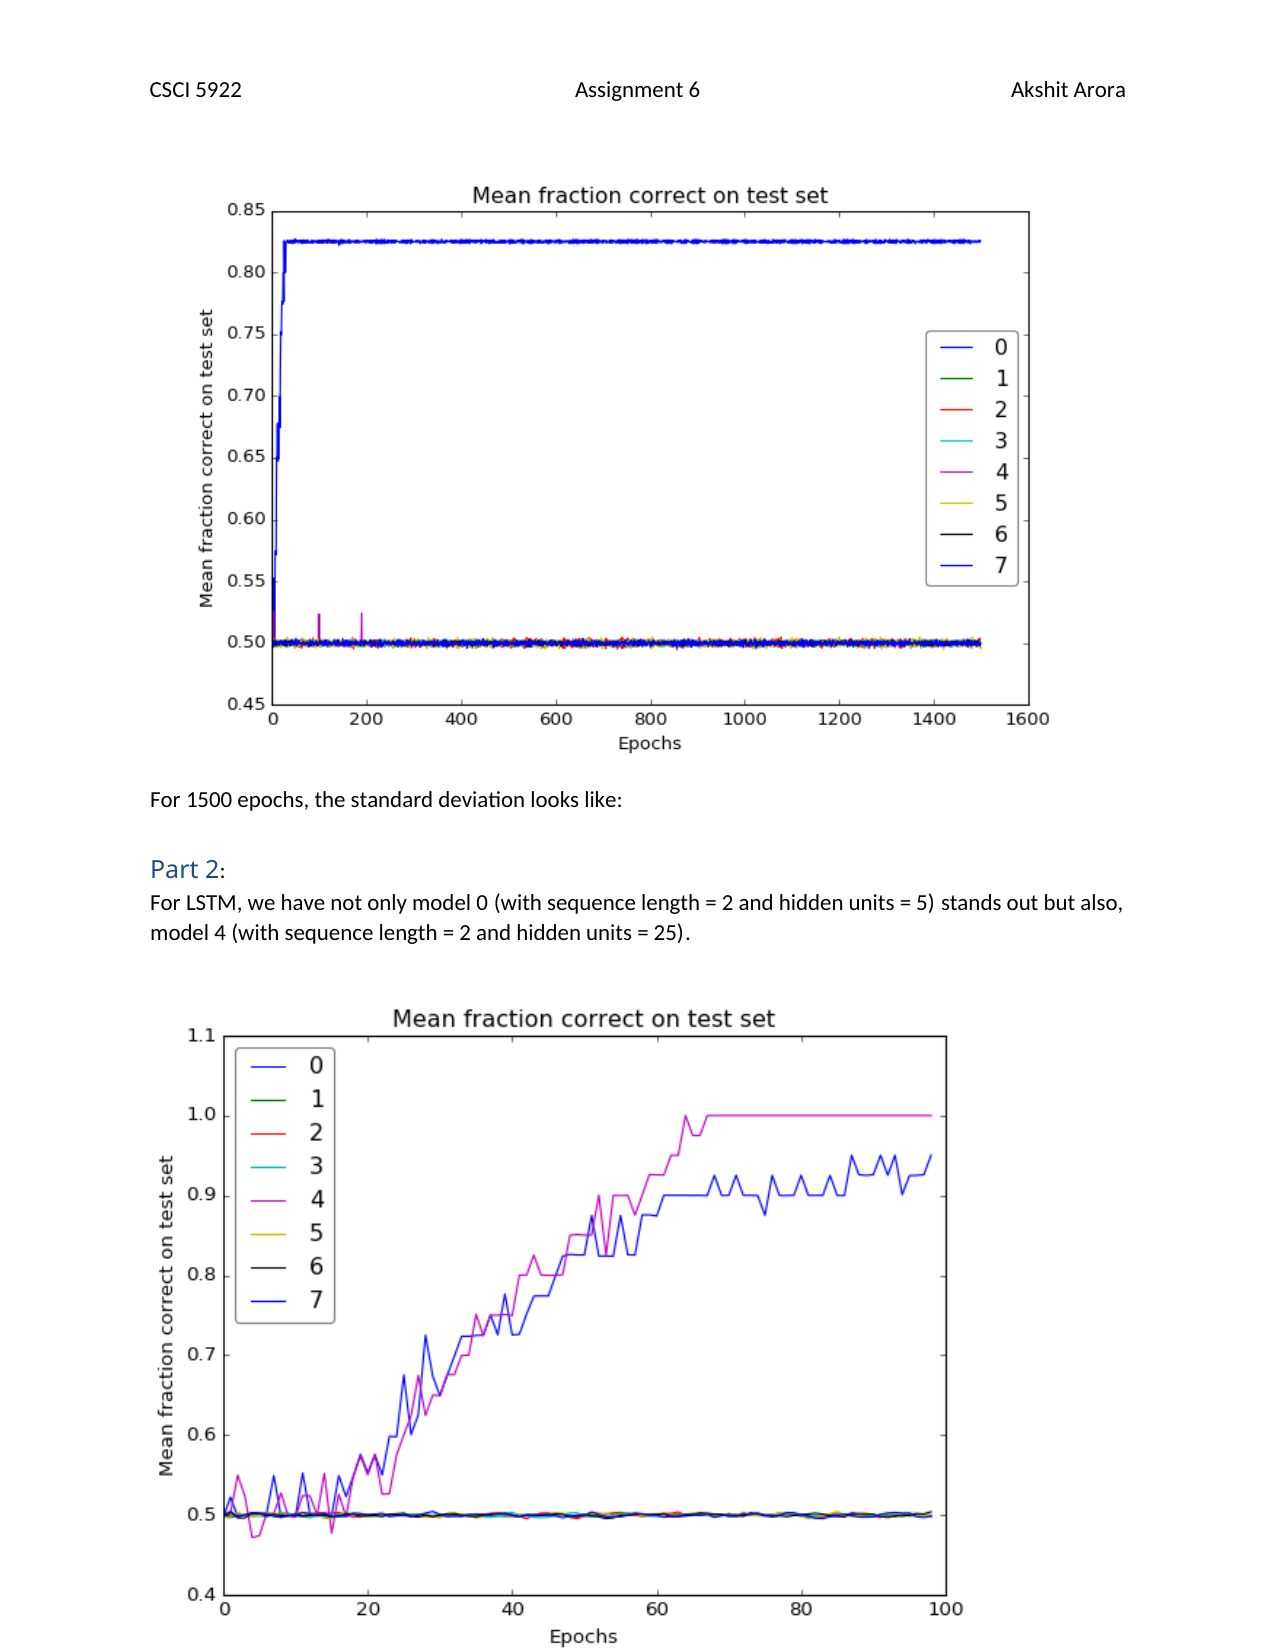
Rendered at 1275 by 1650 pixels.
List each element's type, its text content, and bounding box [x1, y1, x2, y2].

subtitle Part 2: [150, 851, 1125, 885]
picture [150, 150, 1125, 767]
text For 1500 epochs, the standard deviation looks like: [150, 786, 1125, 813]
text For LSTM, we have not only model 0 (with sequence length = 2 and hidden units = 5) stands out but also, model 4 (with sequence length = 2 and hidden units = 25). [150, 888, 1125, 946]
picture [150, 1001, 969, 1650]
